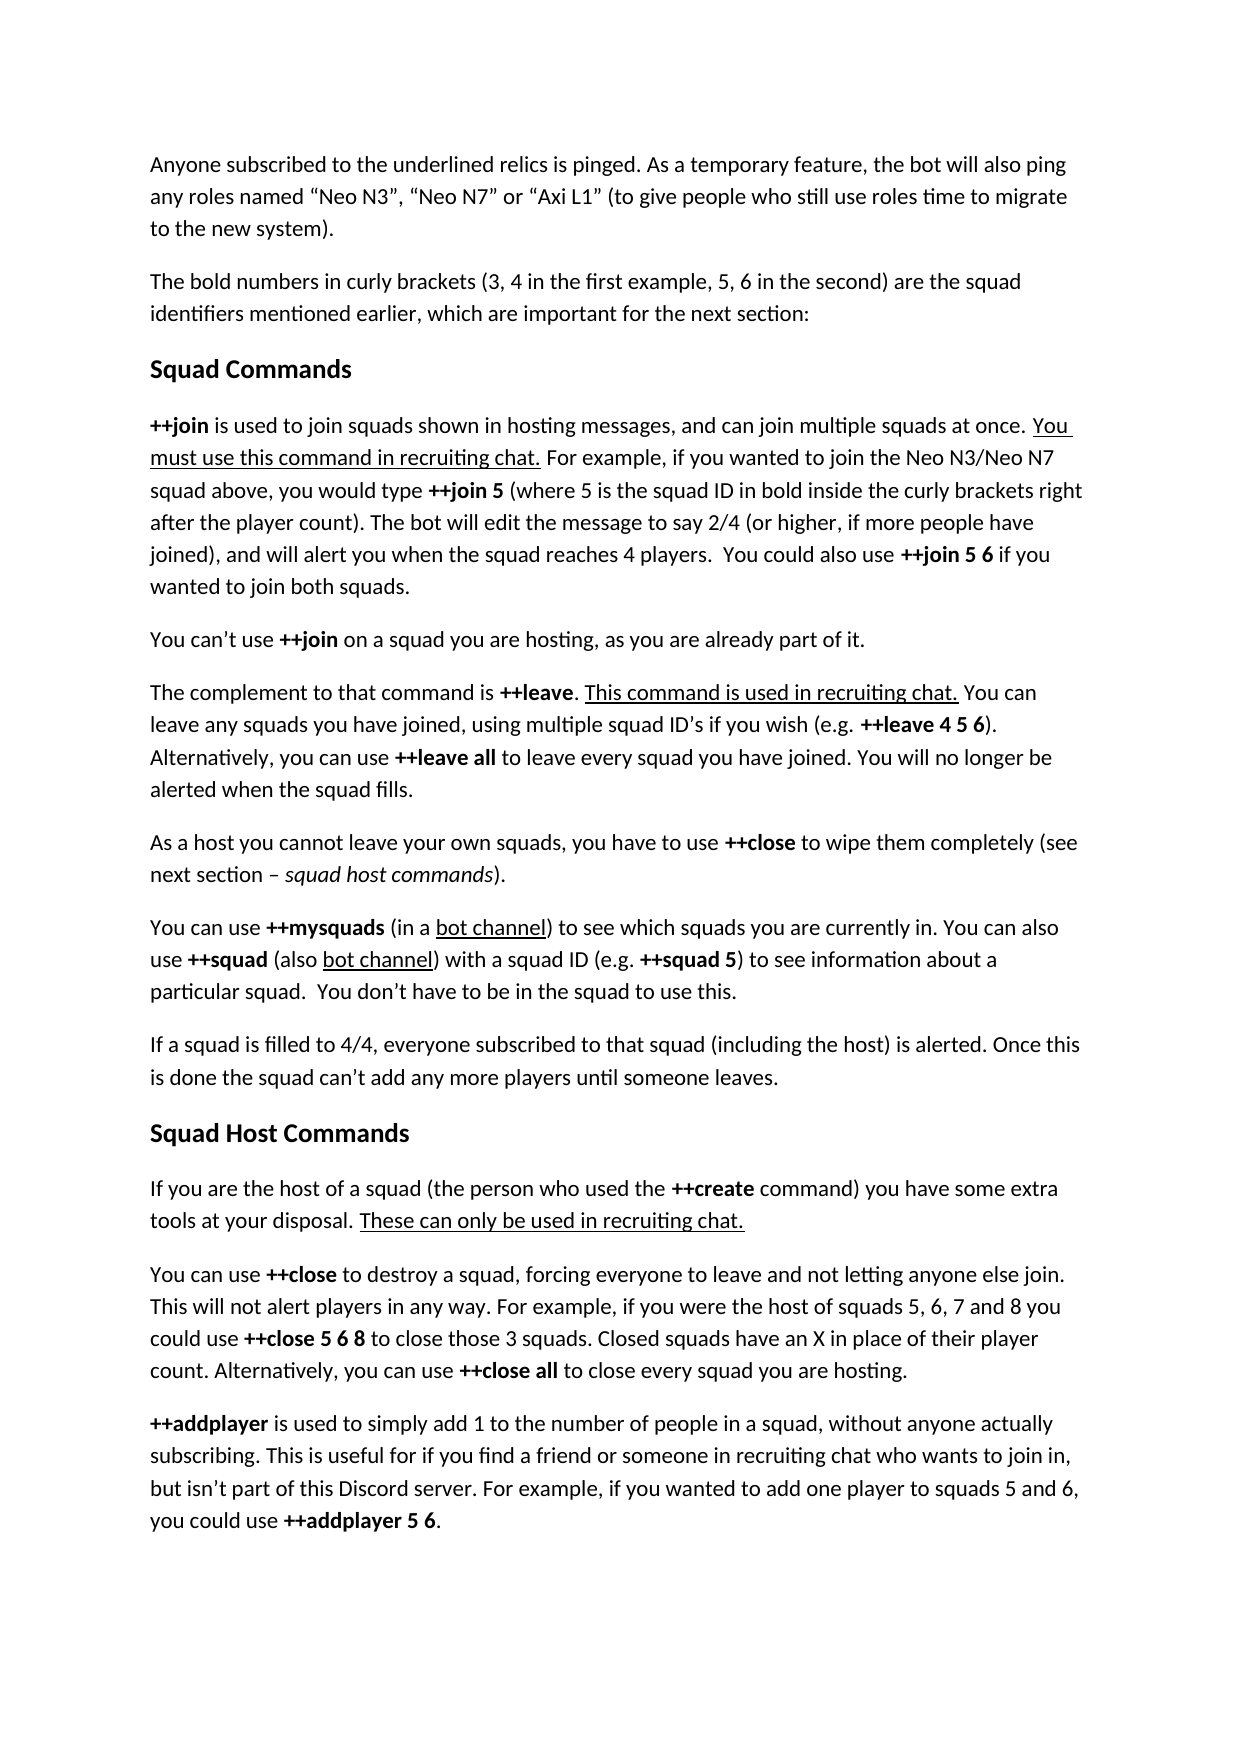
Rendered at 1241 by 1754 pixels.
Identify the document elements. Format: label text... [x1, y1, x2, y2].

text If you are the host of a squad (the person who used the ++create command) you have some extra tools at your disposal. These can only be used in recruiting chat. [150, 1174, 1090, 1235]
text You can’t use ++join on a squad you are hosting, as you are already part of it. [150, 625, 1090, 653]
text The bold numbers in curly brackets (3, 4 in the first example, 5, 6 in the second) are the squad identifiers mentioned earlier, which are important for the next section: [150, 267, 1090, 328]
text As a host you cannot leave your own squads, you have to use ++close to wipe them completely (see next section – squad host commands). [150, 828, 1090, 888]
text If a squad is filled to 4/4, everyone subscribed to that squad (including the host) is alerted. Once this is done the squad can’t add any more players until someone leaves. [150, 1031, 1090, 1091]
text You can use ++close to destroy a squad, forcing everyone to leave and not letting anyone else join. This will not alert players in any way. For example, if you were the host of squads 5, 6, 7 and 8 you could use ++close 5 6 8 to close those 3 squads. Closed squads have an X in place of their player count. Alternatively, you can use ++close all to close every squad you are hosting. [150, 1260, 1090, 1384]
text Squad Commands [150, 353, 1090, 386]
text Squad Host Commands [150, 1116, 1090, 1149]
text You can use ++mysquads (in a bot channel) to see which squads you are currently in. You can also use ++squad (also bot channel) with a squad ID (e.g. ++squad 5) to see information about a particular squad. You don’t have to be in the squad to use this. [150, 913, 1090, 1006]
text ++join is used to join squads shown in hosting messages, and can join multiple squads at once. You must use this command in recruiting chat. For example, if you wanted to join the Neo N3/Neo N7 squad above, you would type ++join 5 (where 5 is the squad ID in bold inside the curly brackets right after the player count). The bot will edit the message to say 2/4 (or higher, if more people have joined), and will alert you when the squad reaches 4 players. You could also use ++join 5 6 if you wanted to join both squads. [150, 411, 1090, 600]
text ++addplayer is used to simply add 1 to the number of people in a squad, without anyone actually subscribing. This is useful for if you find a friend or someone in recruiting chat who wants to join in, but isn’t part of this Discord server. For example, if you wanted to add one player to squads 5 and 6, you could use ++addplayer 5 6. [150, 1409, 1090, 1534]
text The complement to that command is ++leave. This command is used in recruiting chat. You can leave any squads you have joined, using multiple squad ID’s if you wish (e.g. ++leave 4 5 6). Alternatively, you can use ++leave all to leave every squad you have joined. You will no longer be alerted when the squad fills. [150, 678, 1090, 803]
